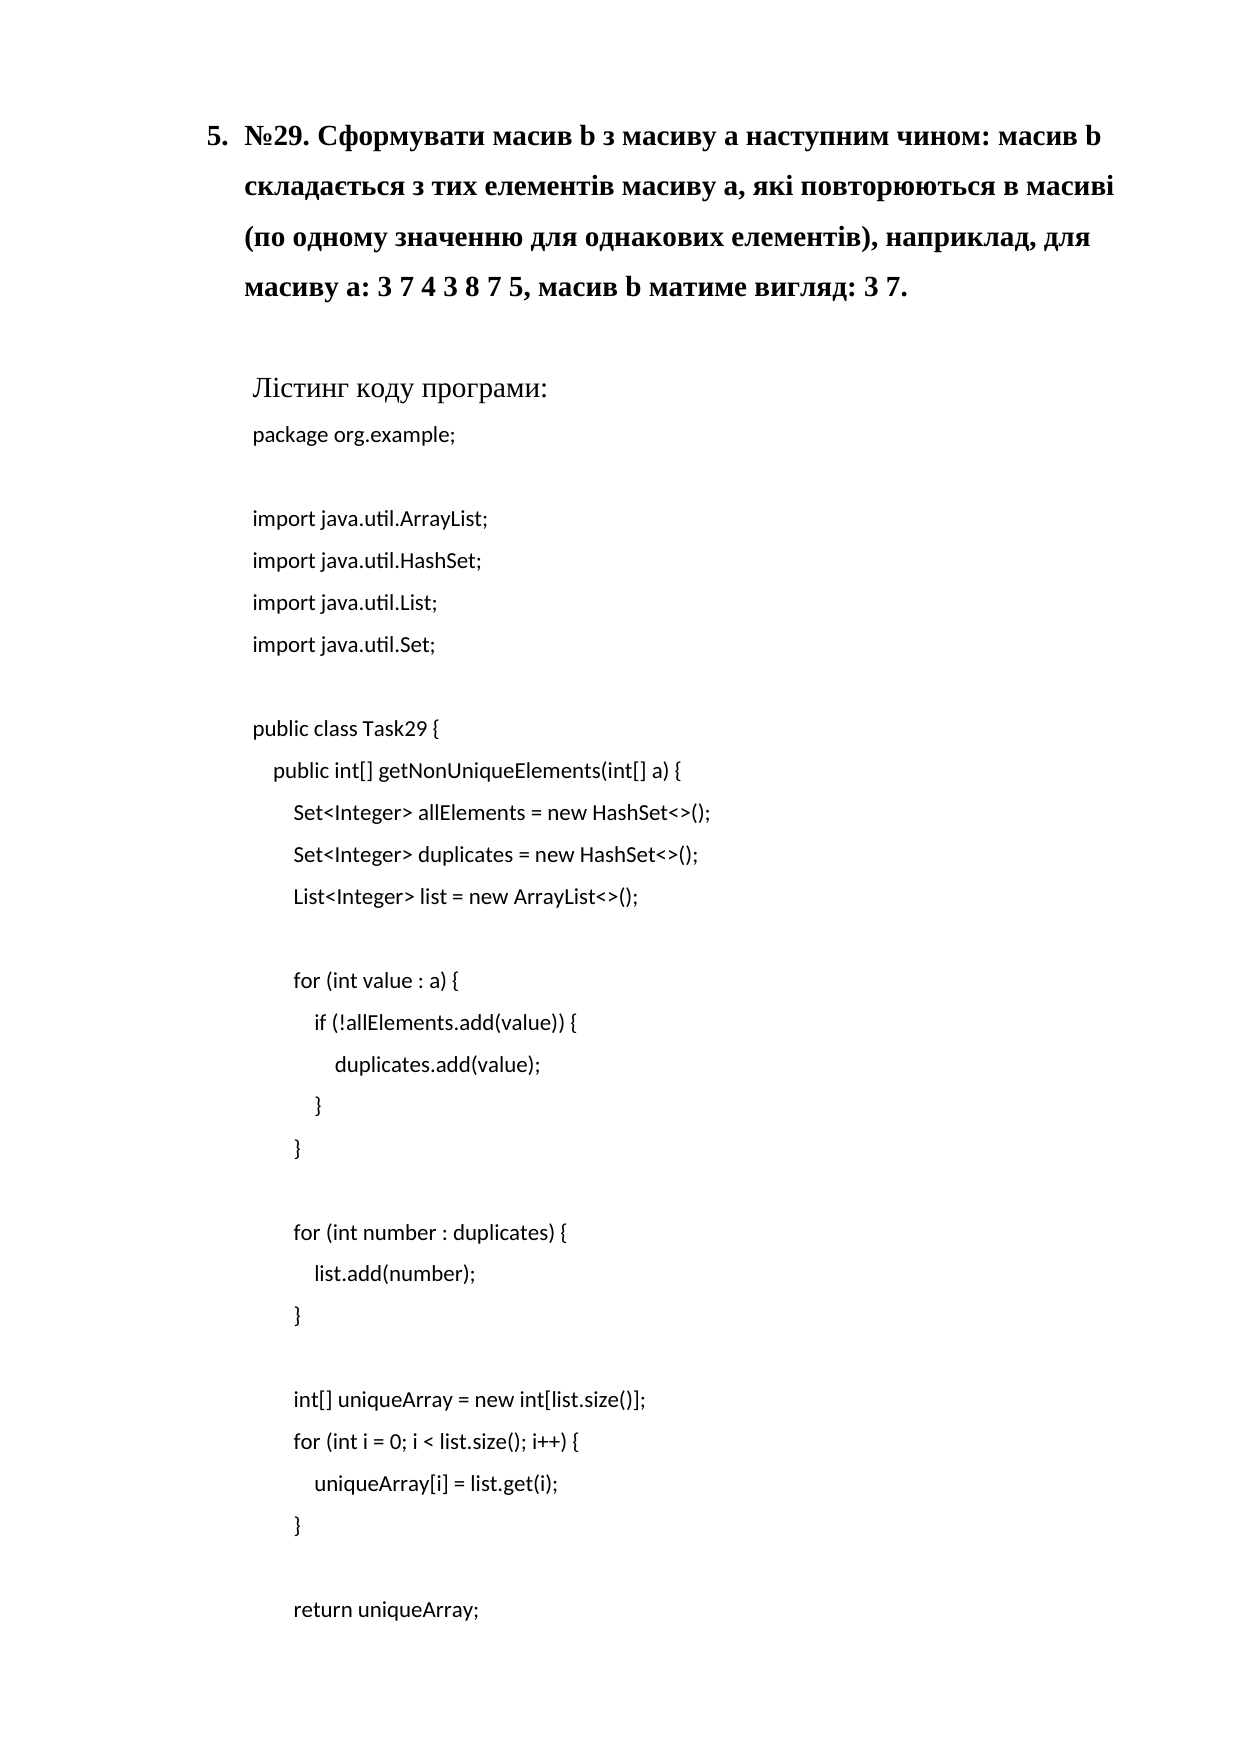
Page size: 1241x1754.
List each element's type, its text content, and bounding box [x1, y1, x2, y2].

text public int[] getNonUniqueElements(int[] a) { [177, 756, 1152, 784]
text } [177, 1134, 1152, 1162]
text for (int i = 0; i < list.size(); i++) { [177, 1427, 1152, 1456]
text List<Integer> list = new ArrayList<>(); [177, 882, 1152, 910]
text int[] uniqueArray = new int[list.size()]; [177, 1386, 1152, 1413]
text import java.util.List; [177, 588, 1152, 616]
text uniqueArray[i] = list.get(i); [177, 1469, 1152, 1497]
text import java.util.Set; [177, 630, 1152, 658]
text } [177, 1302, 1152, 1329]
text for (int value : a) { [177, 966, 1152, 994]
text } [177, 1511, 1152, 1539]
text list.add(number); [177, 1259, 1152, 1288]
text Set<Integer> duplicates = new HashSet<>(); [177, 840, 1152, 868]
text import java.util.HashSet; [177, 546, 1152, 574]
text Лістинг коду програми: [177, 370, 1152, 403]
text Set<Integer> allElements = new HashSet<>(); [177, 798, 1152, 826]
text public class Task29 { [177, 714, 1152, 742]
list №29. Сформувати масив b з масиву a наступним чином: масив b складається з тих елементів масиву a, які повторюються в масиві (по одному значенню для однакових елементів), наприклад, для масиву a: 3 7 4 3 8 7 5, масив b матиме вигляд: 3 7. [207, 118, 1152, 303]
text duplicates.add(value); [177, 1050, 1152, 1078]
text } [177, 1092, 1152, 1120]
text import java.util.ArrayList; [177, 504, 1152, 532]
text return uniqueArray; [177, 1595, 1152, 1623]
text package org.example; [177, 420, 1152, 448]
text for (int number : duplicates) { [177, 1218, 1152, 1246]
text if (!allElements.add(value)) { [177, 1008, 1152, 1036]
